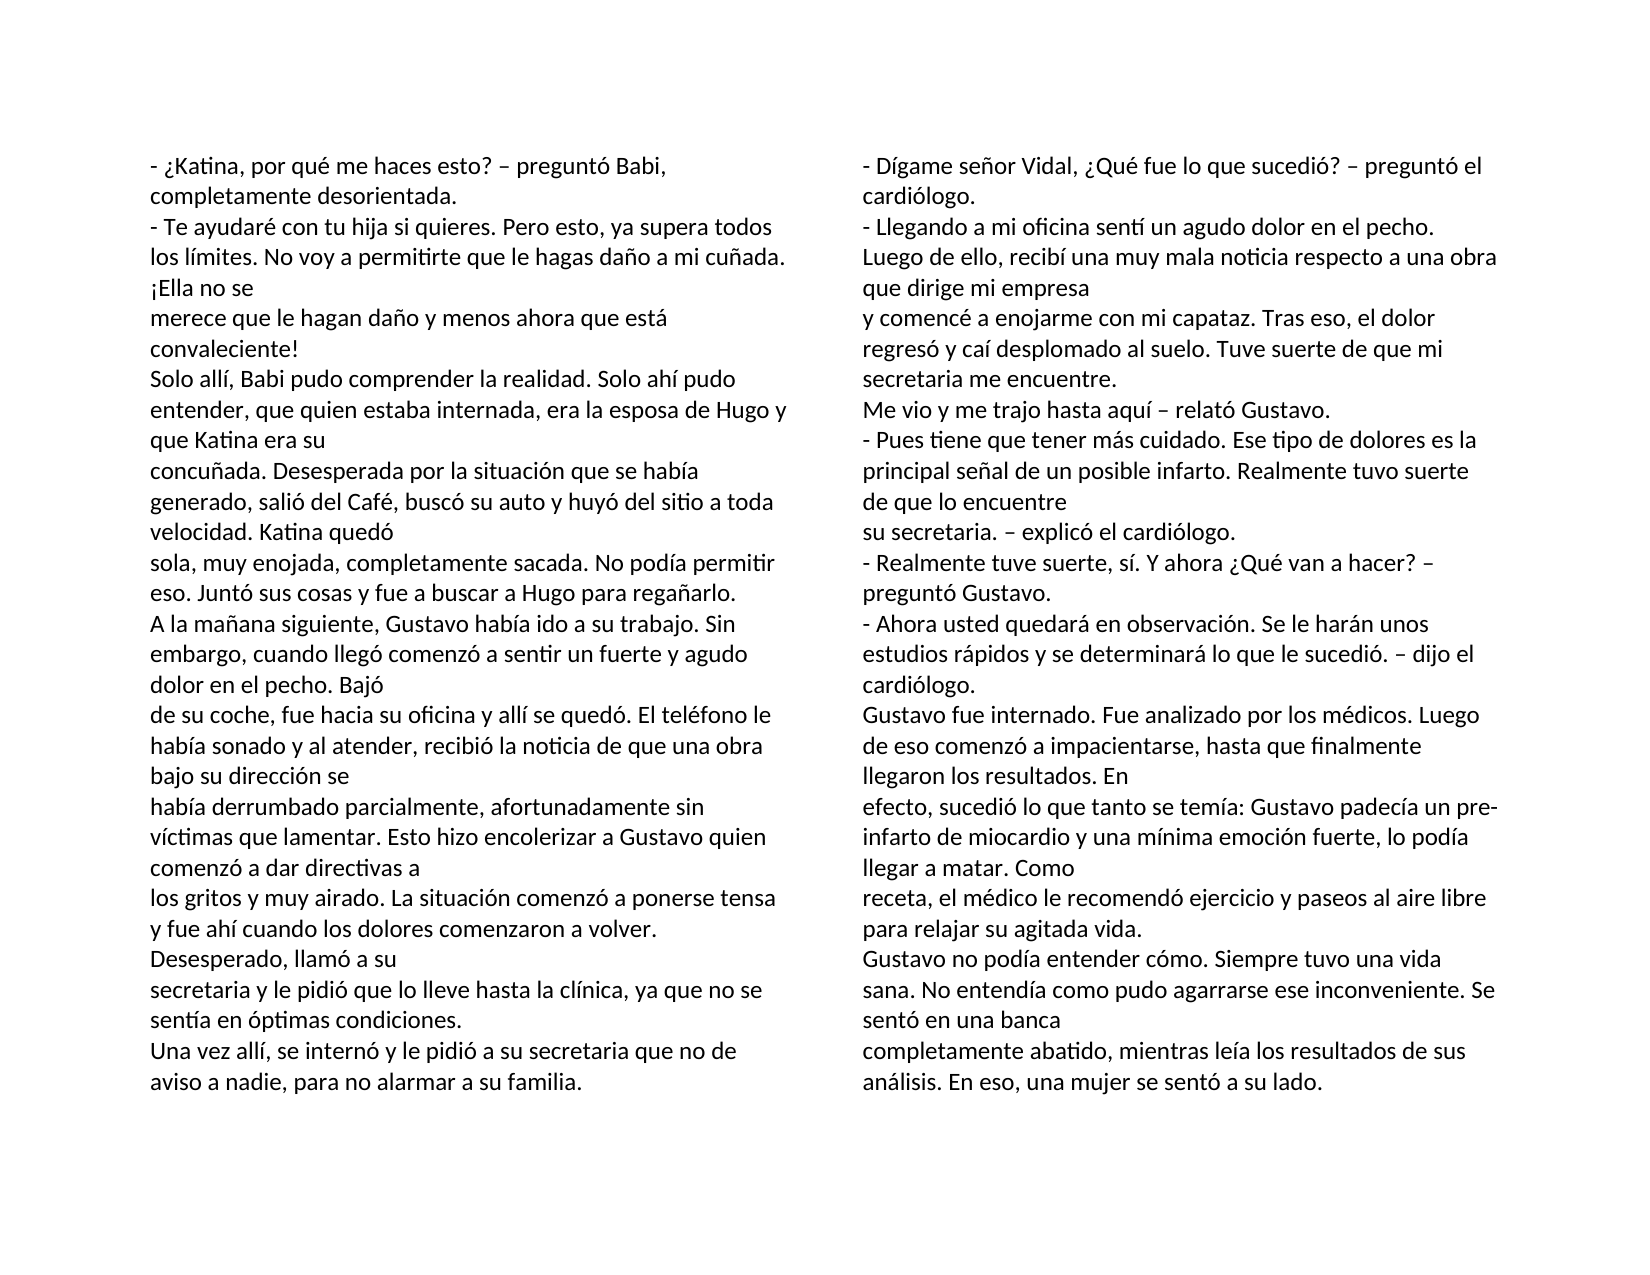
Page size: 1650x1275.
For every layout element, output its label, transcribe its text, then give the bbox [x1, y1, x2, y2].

text de su coche, fue hacia su oficina y allí se quedó. El teléfono le había sonado y al atender, recibió la noticia de que una obra bajo su dirección se [150, 699, 787, 791]
text concuñada. Desesperada por la situación que se había generado, salió del Café, buscó su auto y huyó del sitio a toda velocidad. Katina quedó [150, 455, 787, 547]
text - Te ayudaré con tu hija si quieres. Pero esto, ya supera todos los límites. No voy a permitirte que le hagas daño a mi cuñada. ¡Ella no se [150, 211, 787, 303]
text Una vez allí, se internó y le pidió a su secretaria que no de aviso a nadie, para no alarmar a su familia. [150, 1035, 787, 1096]
text había derrumbado parcialmente, afortunadamente sin víctimas que lamentar. Esto hizo encolerizar a Gustavo quien comenzó a dar directivas a [150, 791, 787, 882]
text los gritos y muy airado. La situación comenzó a ponerse tensa y fue ahí cuando los dolores comenzaron a volver. Desesperado, llamó a su [150, 882, 787, 974]
text secretaria y le pidió que lo lleve hasta la clínica, ya que no se sentía en óptimas condiciones. [150, 974, 787, 1035]
text Solo allí, Babi pudo comprender la realidad. Solo ahí pudo entender, que quien estaba internada, era la esposa de Hugo y que Katina era su [150, 364, 787, 455]
text A la mañana siguiente, Gustavo había ido a su trabajo. Sin embargo, cuando llegó comenzó a sentir un fuerte y agudo dolor en el pecho. Bajó [150, 608, 787, 699]
text - ¿Katina, por qué me haces esto? – preguntó Babi, completamente desorientada. [150, 150, 787, 211]
text merece que le hagan daño y menos ahora que está convaleciente! [150, 303, 787, 364]
text sola, muy enojada, completamente sacada. No podía permitir eso. Juntó sus cosas y fue a buscar a Hugo para regañarlo. [150, 547, 787, 608]
text - Dígame señor Vidal, ¿Qué fue lo que sucedió? – preguntó el cardiólogo. [862, 150, 1500, 211]
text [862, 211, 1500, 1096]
